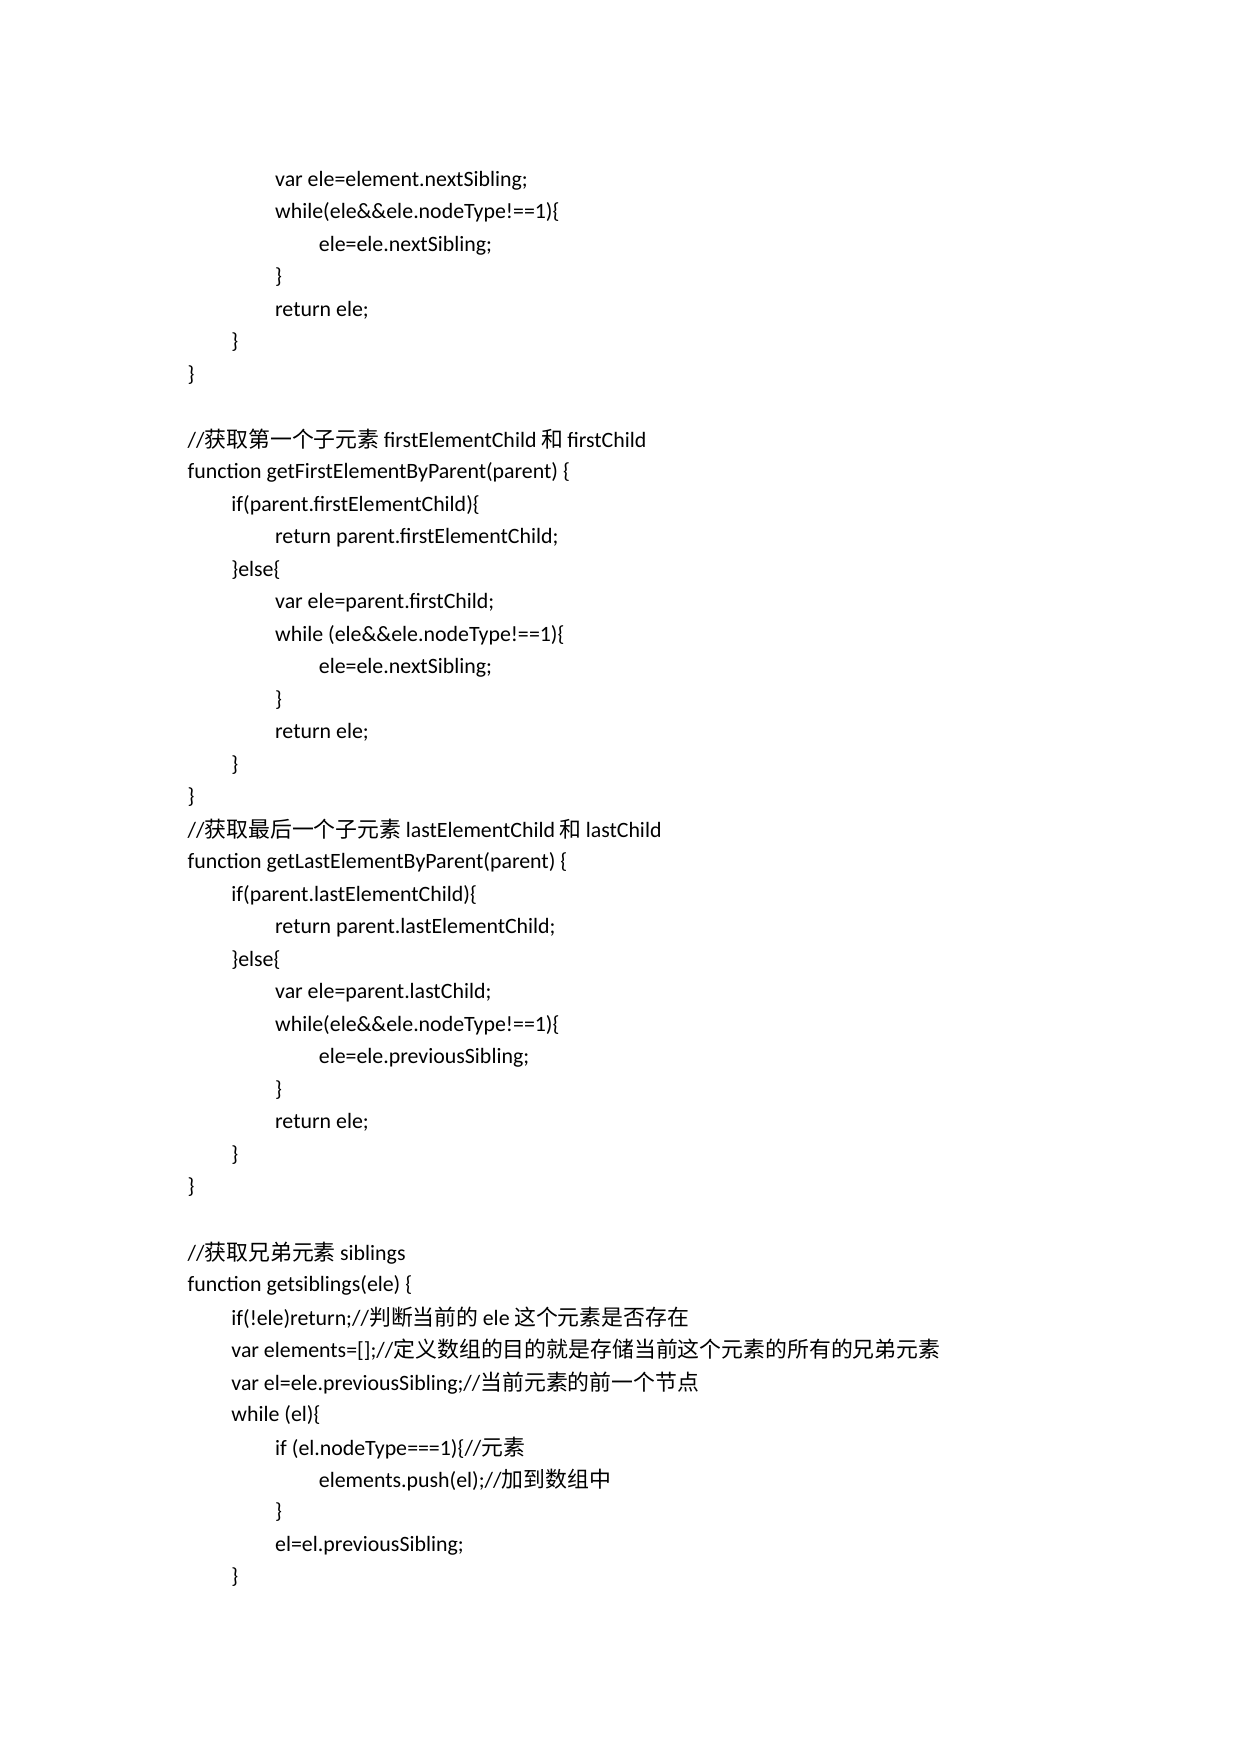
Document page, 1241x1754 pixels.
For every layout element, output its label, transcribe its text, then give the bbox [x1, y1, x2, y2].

text var el=ele.previousSibling;//当前元素的前一个节点 [187, 1364, 1053, 1397]
text } [187, 1169, 1053, 1202]
text return parent.firstElementChild; [187, 519, 1053, 552]
text } [187, 1559, 1053, 1592]
text var ele=element.nextSibling; [187, 162, 1053, 194]
text if(parent.firstElementChild){ [187, 487, 1053, 519]
text while(ele&&ele.nodeType!==1){ [187, 1007, 1053, 1039]
text } [187, 324, 1053, 357]
text if(parent.lastElementChild){ [187, 877, 1053, 909]
text return parent.lastElementChild; [187, 909, 1053, 942]
text //获取最后一个子元素lastElementChild和lastChild [187, 812, 1053, 844]
text if (el.nodeType===1){//元素 [187, 1429, 1053, 1462]
text } [187, 747, 1053, 779]
text var elements=[];//定义数组的目的就是存储当前这个元素的所有的兄弟元素 [187, 1332, 1053, 1364]
text var ele=parent.lastChild; [187, 974, 1053, 1007]
text function getLastElementByParent(parent) { [187, 844, 1053, 877]
text } [187, 682, 1053, 714]
text if(!ele)return;//判断当前的ele这个元素是否存在 [187, 1299, 1053, 1332]
text function getFirstElementByParent(parent) { [187, 454, 1053, 487]
text } [187, 1137, 1053, 1169]
text //获取第一个子元素firstElementChild和firstChild [187, 422, 1053, 454]
text } [187, 779, 1053, 812]
text return ele; [187, 292, 1053, 324]
text while (ele&&ele.nodeType!==1){ [187, 617, 1053, 649]
text ele=ele.nextSibling; [187, 649, 1053, 682]
text }else{ [187, 942, 1053, 974]
text } [187, 259, 1053, 292]
text function getsiblings(ele) { [187, 1267, 1053, 1299]
text return ele; [187, 1104, 1053, 1137]
text while (el){ [187, 1397, 1053, 1429]
text }else{ [187, 552, 1053, 584]
text elements.push(el);//加到数组中 [187, 1462, 1053, 1494]
text ele=ele.nextSibling; [187, 227, 1053, 259]
text //获取兄弟元素siblings [187, 1234, 1053, 1267]
text } [187, 357, 1053, 389]
text while(ele&&ele.nodeType!==1){ [187, 194, 1053, 227]
text } [187, 1072, 1053, 1104]
text return ele; [187, 714, 1053, 747]
text } [187, 1494, 1053, 1527]
text var ele=parent.firstChild; [187, 584, 1053, 617]
text el=el.previousSibling; [187, 1527, 1053, 1559]
text ele=ele.previousSibling; [187, 1039, 1053, 1072]
